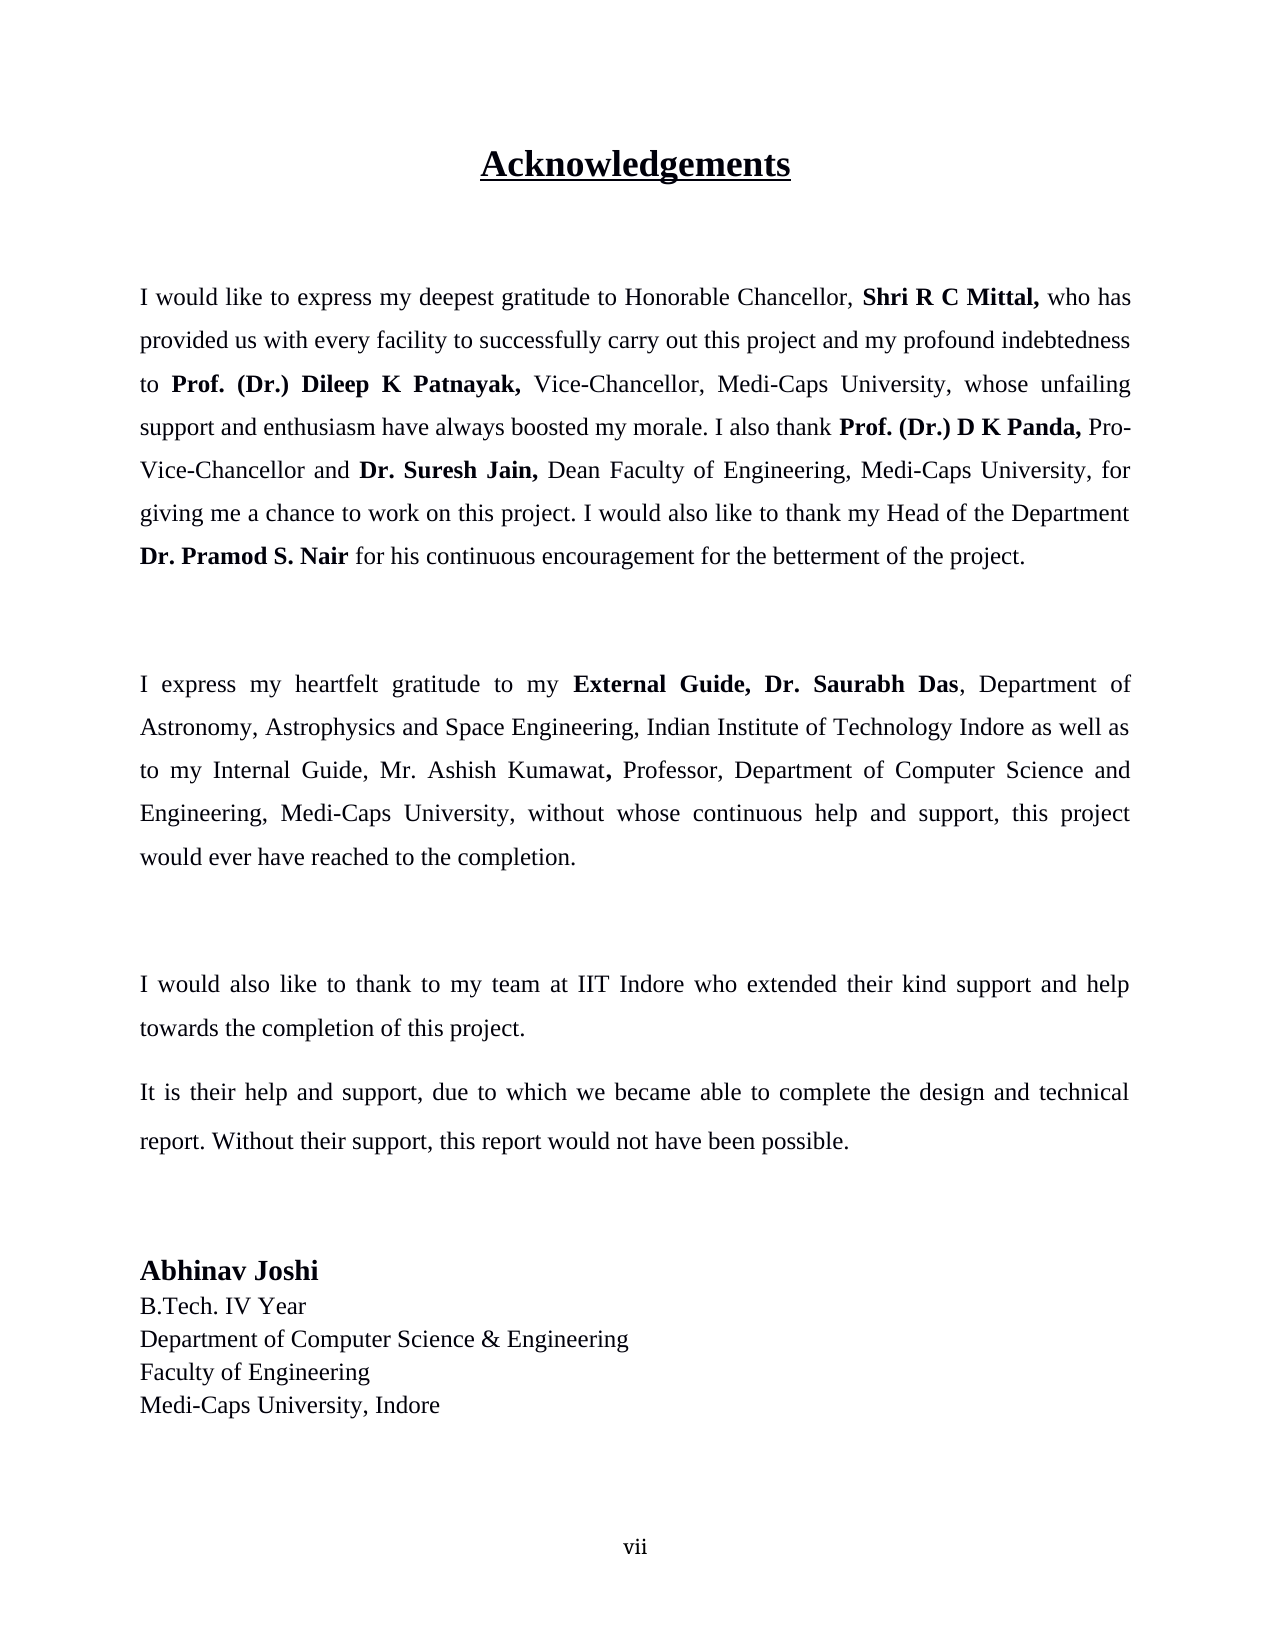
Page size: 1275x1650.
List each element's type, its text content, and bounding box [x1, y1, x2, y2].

text Faculty of Engineering [139, 1357, 1131, 1386]
text I express my heartfelt gratitude to my External Guide, Dr. Saurabh Das, Department of Astronomy, Astrophysics and Space Engineering, Indian Institute of Technology Indore as well as to my Internal Guide, Mr. Ashish Kumawat, Professor, Department of Computer Science and Engineering, Medi-Caps University, without whose continuous help and support, this project would ever have reached to the completion. [139, 669, 1131, 870]
text It is their help and support, due to which we became able to complete the design and technical report. Without their support, this report would not have been possible. [139, 1077, 1131, 1156]
text I would like to express my deepest gratitude to Honorable Chancellor, Shri R C Mittal, who has provided us with every facility to successfully carry out this project and my profound indebtedness to Prof. (Dr.) Dileep K Patnayak, Vice-Chancellor, Medi-Caps University, whose unfailing support and enthusiasm have always boosted my morale. I also thank Prof. (Dr.) D K Panda, Pro-Vice-Chancellor and Dr. Suresh Jain, Dean Faculty of Engineering, Medi-Caps University, for giving me a chance to work on this project. I would also like to thank my Head of the Department Dr. Pramod S. Nair for his continuous encouragement for the betterment of the project. [139, 282, 1131, 570]
text Department of Computer Science & Engineering [139, 1324, 1131, 1353]
text I would also like to thank to my team at IIT Indore who extended their kind support and help towards the completion of this project. [139, 969, 1131, 1041]
text Medi-Caps University, Indore [139, 1390, 1131, 1419]
text B.Tech. IV Year [139, 1291, 1131, 1320]
text Acknowledgements [139, 142, 1131, 185]
text Abhinav Joshi [139, 1253, 1131, 1286]
